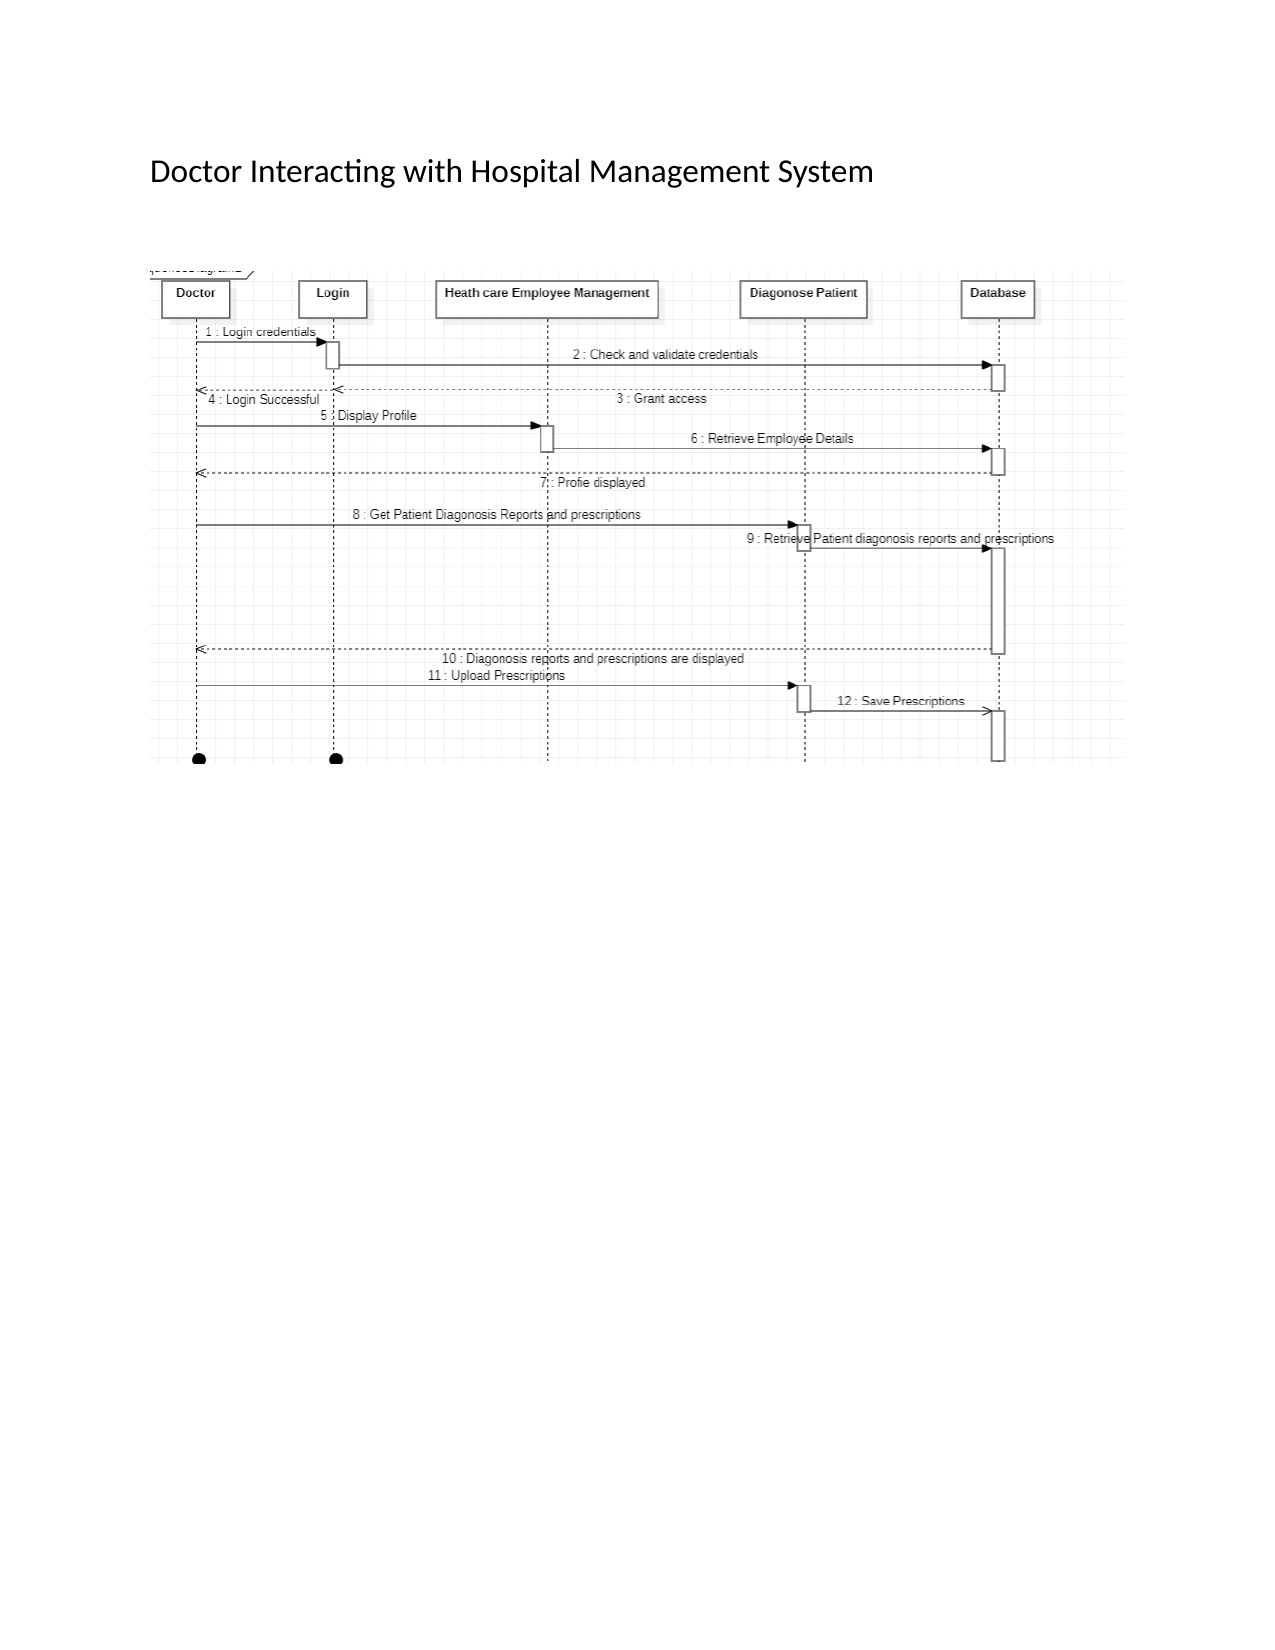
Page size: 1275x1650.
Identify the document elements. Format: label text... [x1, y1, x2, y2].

picture [150, 271, 1125, 764]
text Doctor Interacting with Hospital Management System [150, 150, 1125, 191]
